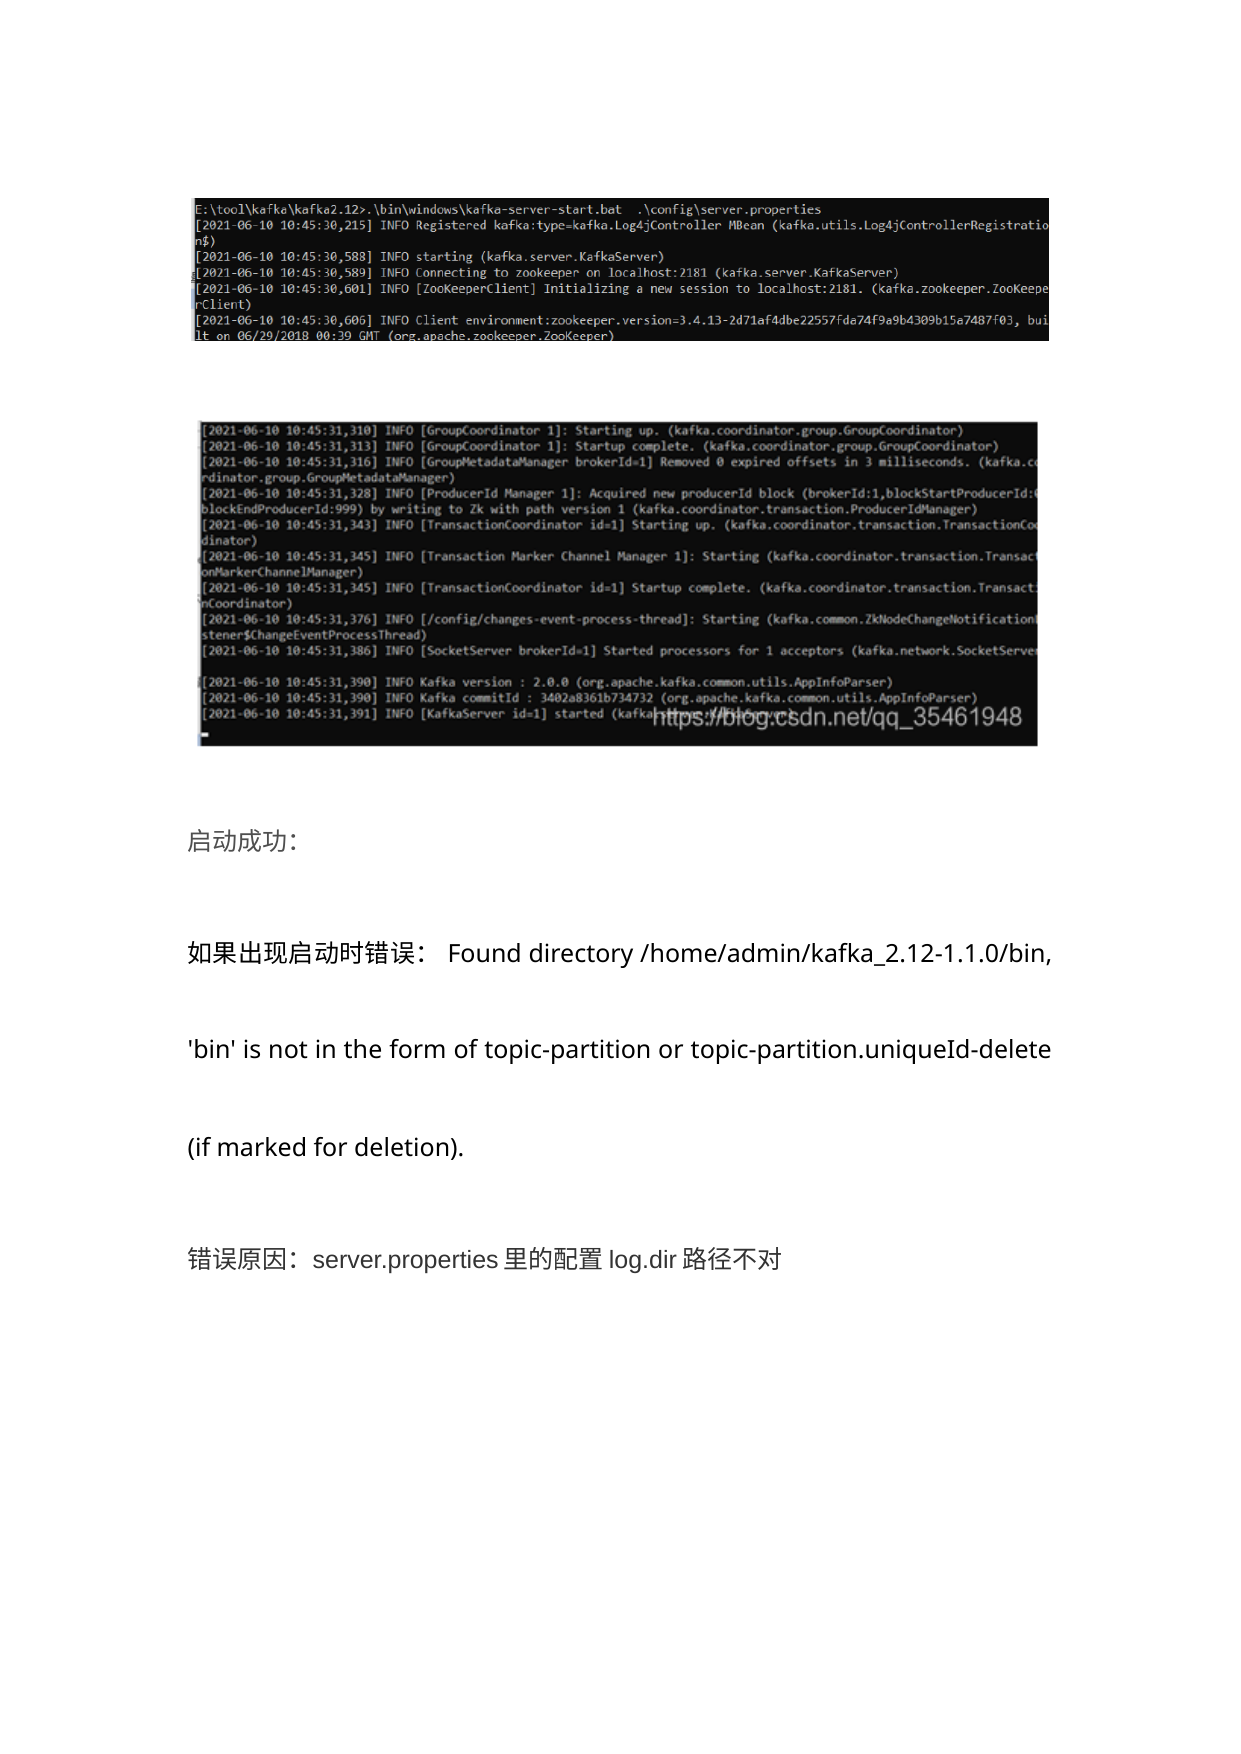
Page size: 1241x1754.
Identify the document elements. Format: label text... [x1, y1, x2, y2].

picture [187, 407, 1053, 757]
text 错误原因：server.properties里的配置log.dir路径不对 [187, 1225, 1053, 1290]
text 如果出现启动时错误： Found directory /home/admin/kafka_2.12-1.1.0/bin, 'bin' is not in the form of topic-partition or topic-partition.uniqueId-delete (if marked for deletion). [187, 919, 1053, 1179]
text 启动成功： [187, 807, 1053, 872]
picture [187, 174, 1053, 345]
